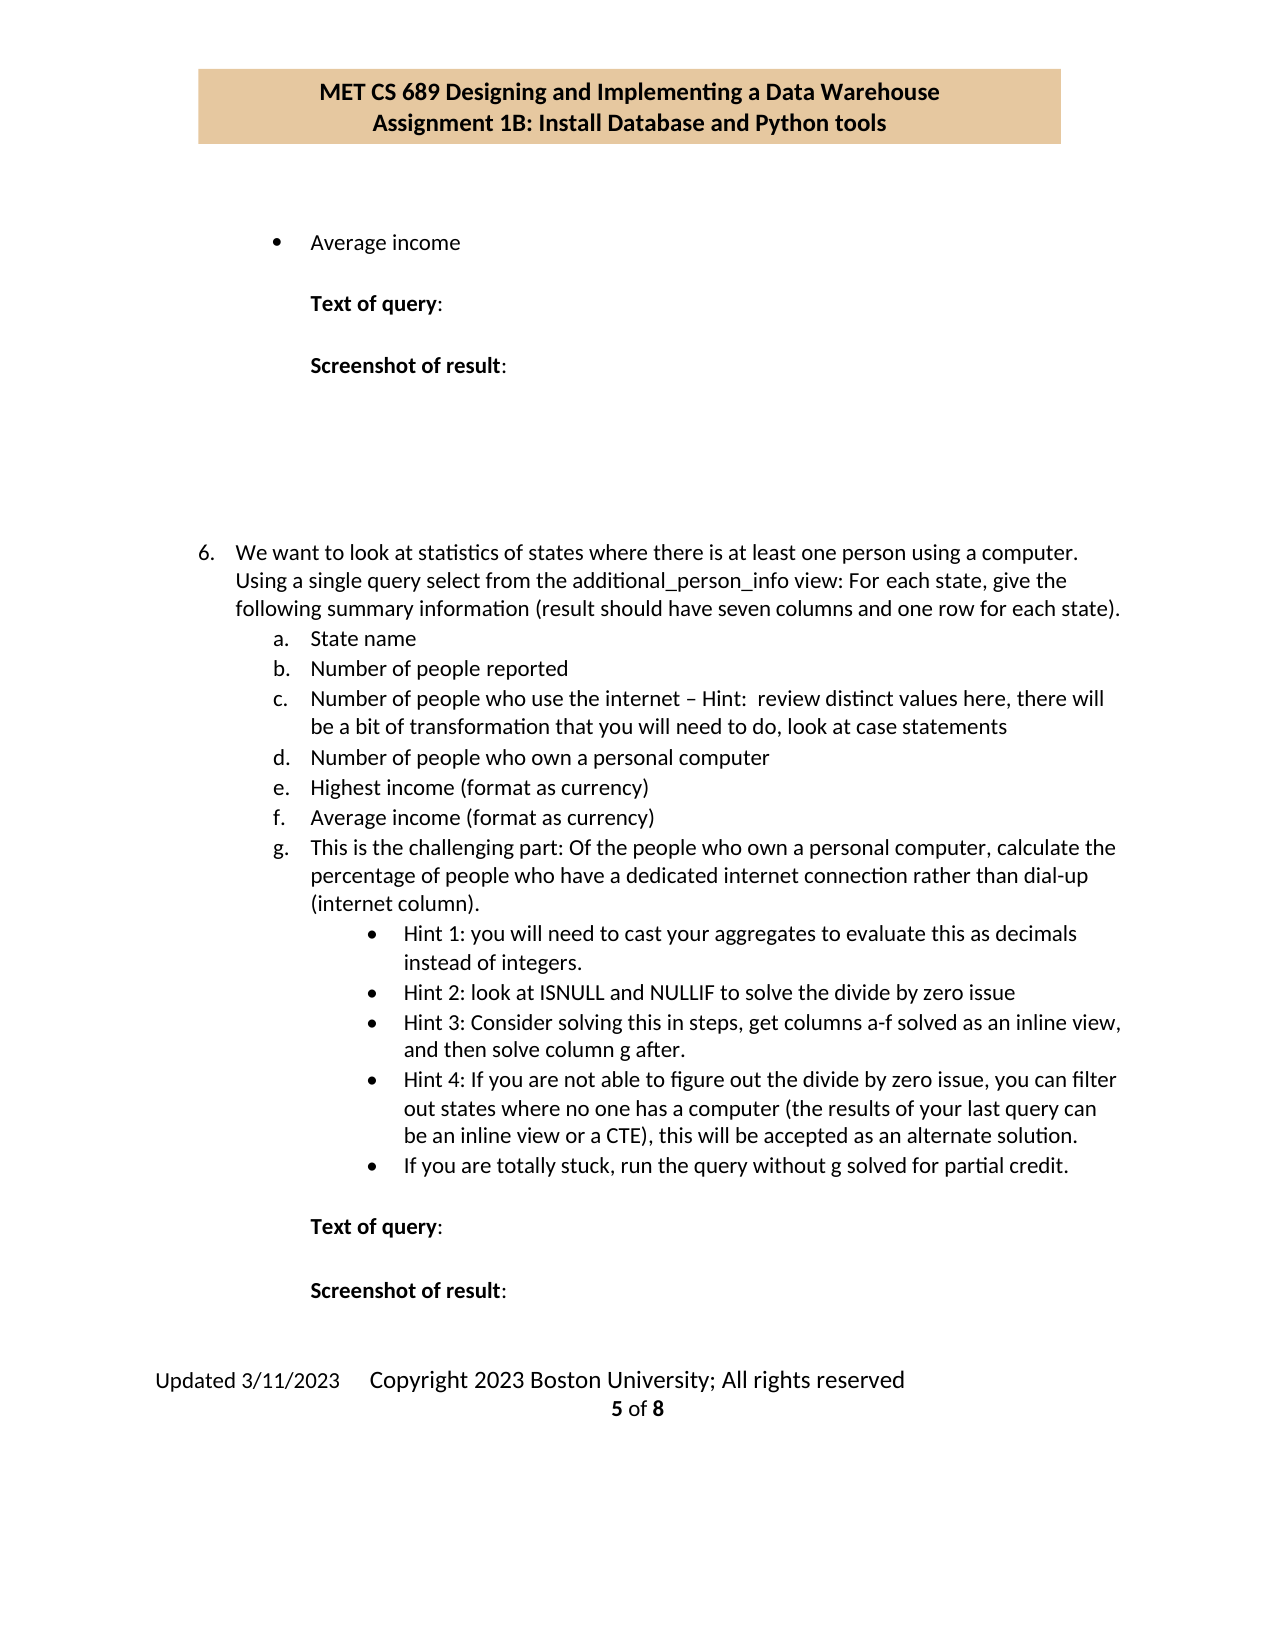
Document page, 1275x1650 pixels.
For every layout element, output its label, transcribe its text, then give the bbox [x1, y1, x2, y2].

list Average income [273, 228, 1125, 256]
list State name [273, 624, 1125, 652]
text Text of query: [150, 1212, 1084, 1240]
list Hint 2: look at ISNULL and NULLIF to solve the divide by zero issue [366, 978, 1125, 1006]
list Hint 1: you will need to cast your aggregates to evaluate this as decimals instead of integers. [366, 919, 1125, 976]
list This is the challenging part: Of the people who own a personal computer, calculate the percentage of people who have a dedicated internet connection rather than dial-up (internet column). [273, 833, 1125, 918]
text Screenshot of result: [150, 351, 1084, 379]
list Highest income (format as currency) [273, 773, 1125, 801]
text Screenshot of result: [150, 1277, 1084, 1304]
list Number of people reported [273, 654, 1125, 682]
list Number of people who use the internet – Hint: review distinct values here, there will be a bit of transformation that you will need to do, look at case statements [273, 684, 1125, 740]
list Hint 4: If you are not able to figure out the divide by zero issue, you can filter out states where no one has a computer (the results of your last query can be an inline view or a CTE), this will be accepted as an alternate solution. [366, 1066, 1125, 1150]
list Number of people who own a personal computer [273, 743, 1125, 771]
list If you are totally stuck, run the query without g solved for partial credit. [366, 1152, 1125, 1180]
text Text of query: [150, 289, 1084, 317]
list Average income (format as currency) [273, 803, 1125, 832]
list Hint 3: Consider solving this in steps, get columns a-f solved as an inline view, and then solve column g after. [366, 1008, 1125, 1064]
list We want to look at statistics of states where there is at least one person using a computer. Using a single query select from the additional_person_info view: For each state, give the following summary information (result should have seven columns and one row for each state). [198, 538, 1125, 622]
